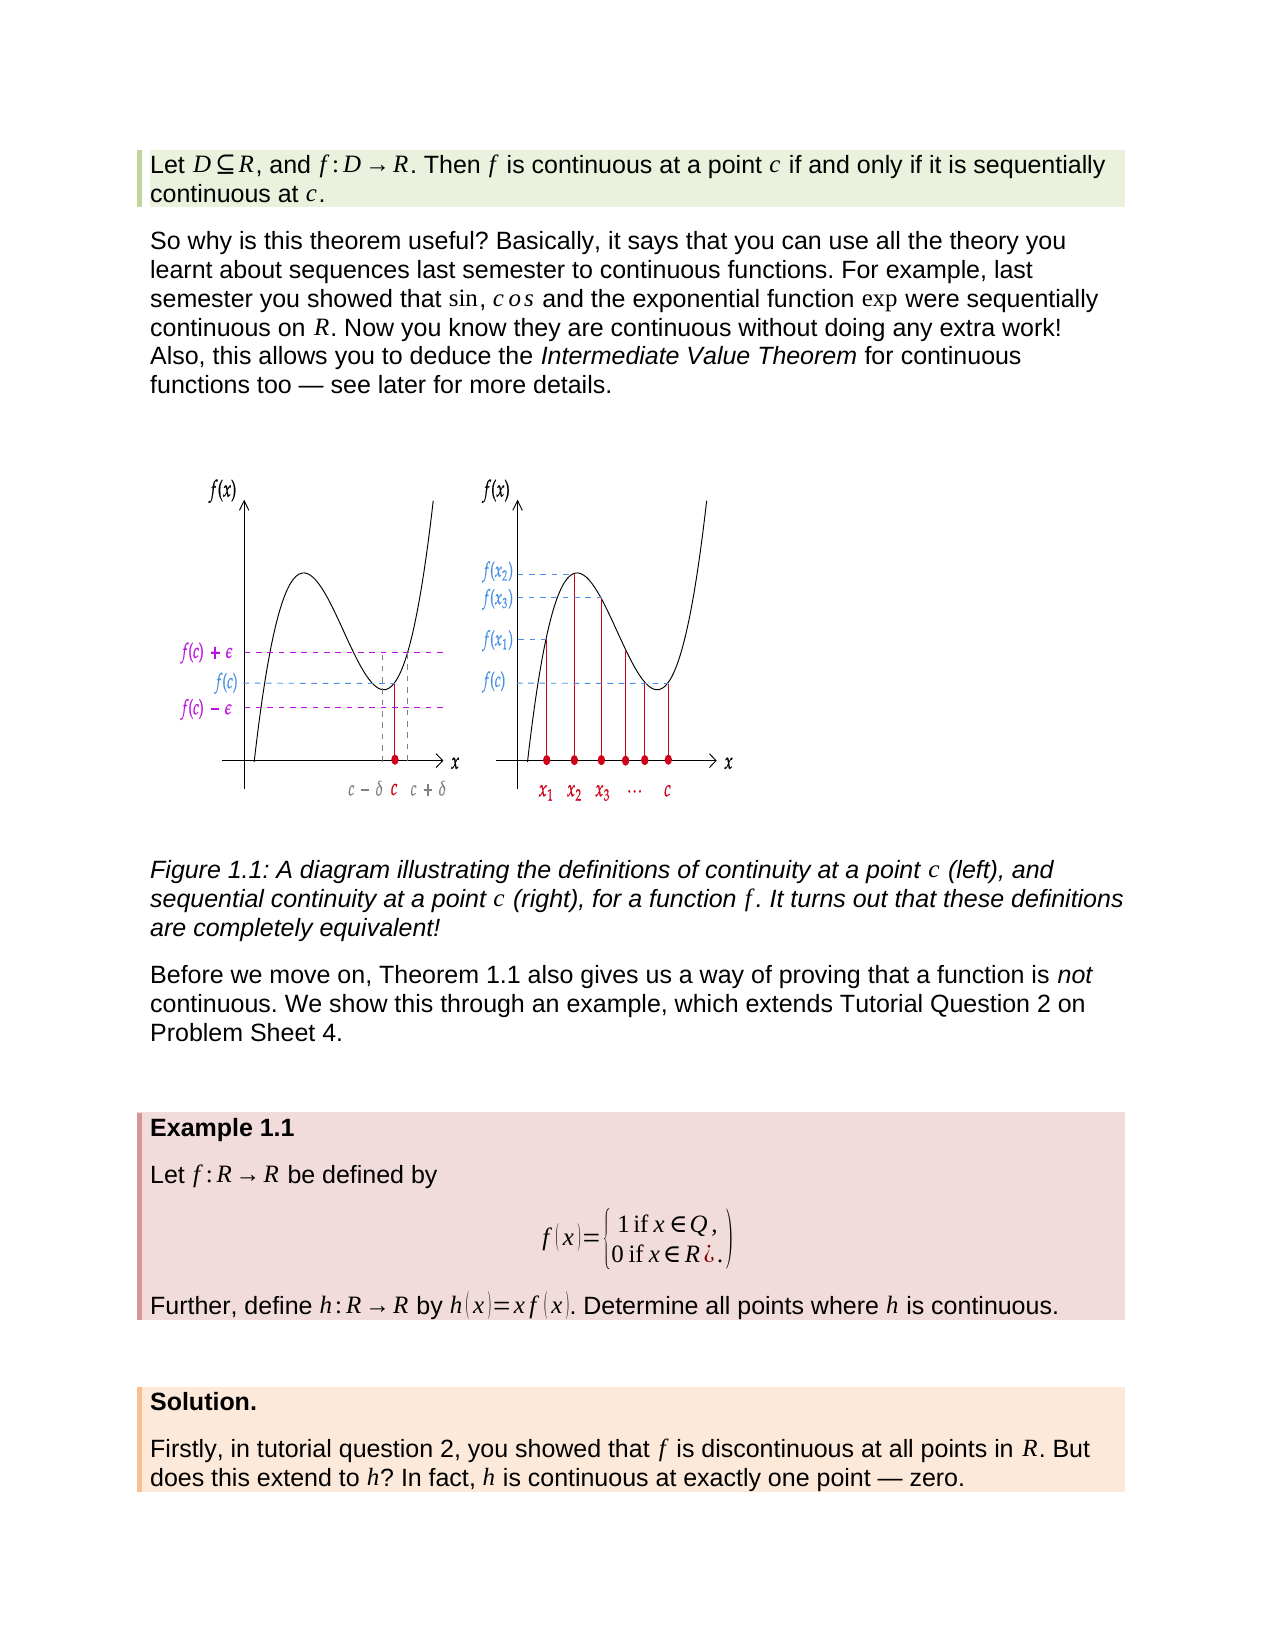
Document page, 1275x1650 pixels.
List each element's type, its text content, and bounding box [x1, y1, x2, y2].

text Figure 1.1: A diagram illustrating the definitions of continuity at a point (left), and sequential continuity at a point (right), for a function . It turns out that these definitions are completely equivalent! [150, 855, 1125, 941]
text So why is this theorem useful? Basically, it says that you can use all the theory you learnt about sequences last semester to continuous functions. For example, last semester you showed that , and the exponential function were sequentially continuous on . Now you know they are continuous without doing any extra work! Also, this allows you to deduce the Intermediate Value Theorem for continuous functions too — see later for more details. [150, 226, 1125, 399]
text Further, define by . Determine all points where is continuous. [142, 1290, 1125, 1320]
text Example 1.1 [137, 1112, 1125, 1141]
text Let be defined by [142, 1160, 1125, 1189]
text Solution. [142, 1387, 1125, 1415]
text Firstly, in tutorial question 2, you showed that is discontinuous at all points in . But does this extend to ? In fact, is continuous at exactly one point — zero. [142, 1434, 1125, 1492]
text Let , and . Then is continuous at a point if and only if it is sequentially continuous at . [150, 150, 1125, 207]
text Before we move on, Theorem 1.1 also gives us a way of proving that a function is not continuous. We show this through an example, which extends Tutorial Question 2 on Problem Sheet 4. [150, 960, 1125, 1046]
